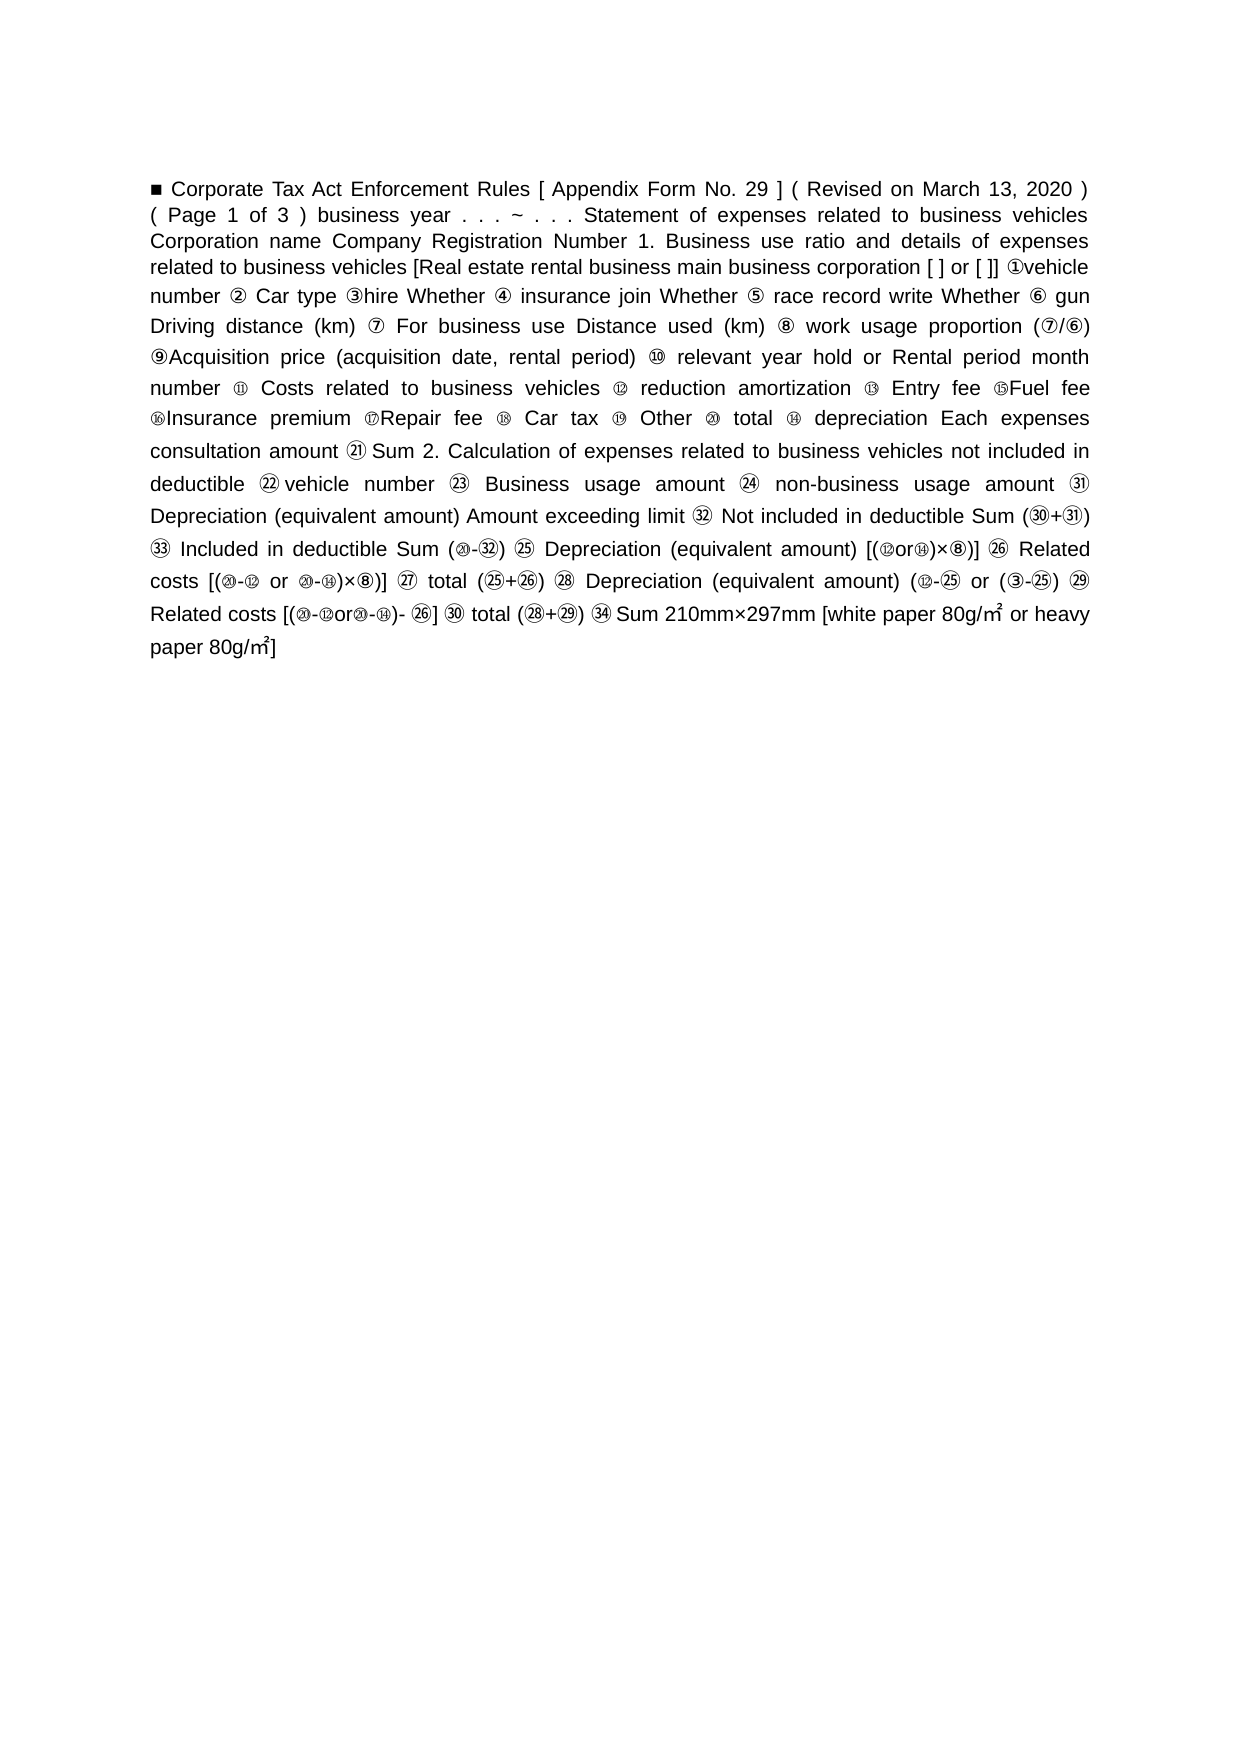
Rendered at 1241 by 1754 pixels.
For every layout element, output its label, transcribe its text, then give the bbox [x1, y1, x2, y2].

text ■ Corporate Tax Act Enforcement Rules [ Appendix Form No. 29 ] ( Revised on March 13, 2020 ) ( Page 1 of 3 ) business year . . . ~ . . . Statement of expenses related to business vehicles Corporation name Company Registration Number 1. Business use ratio and details of expenses related to business vehicles [Real estate rental business main business corporation [ ] or [ ]] ①vehicle number ② Car type ③hire Whether ④ insurance join Whether ⑤ race record write Whether ⑥ gun Driving distance (km) ⑦ For business use Distance used (km) ⑧ work usage proportion (⑦/⑥) ⑨Acquisition price (acquisition date, rental period) ⑩ relevant year hold or Rental period month number ⑪ Costs related to business vehicles ⑫ reduction amortization ⑬ Entry fee ⑮Fuel fee ⑯Insurance premium ⑰Repair fee ⑱ Car tax ⑲ Other ⑳ total ⑭ depreciation Each expenses consultation amount ㉑Sum 2. Calculation of expenses related to business vehicles not included in deductible ㉒vehicle number ㉓ Business usage amount ㉔ non-business usage amount ㉛ Depreciation (equivalent amount) Amount exceeding limit ㉜ Not included in deductible Sum (㉚+㉛) ㉝ Included in deductible Sum (⑳-㉜) ㉕ Depreciation (equivalent amount) [(⑫or⑭)×⑧)] ㉖ Related costs [(⑳-⑫ or ⑳-⑭)×⑧)] ㉗ total (㉕+㉖) ㉘ Depreciation (equivalent amount) (⑫-㉕ or (③-㉕) ㉙ Related costs [(⑳-⑫or⑳-⑭)- ㉖] ㉚ total (㉘+㉙) ㉞Sum 210mm×297mm [white paper 80g/㎡ or heavy paper 80g/㎡] [150, 177, 1090, 660]
